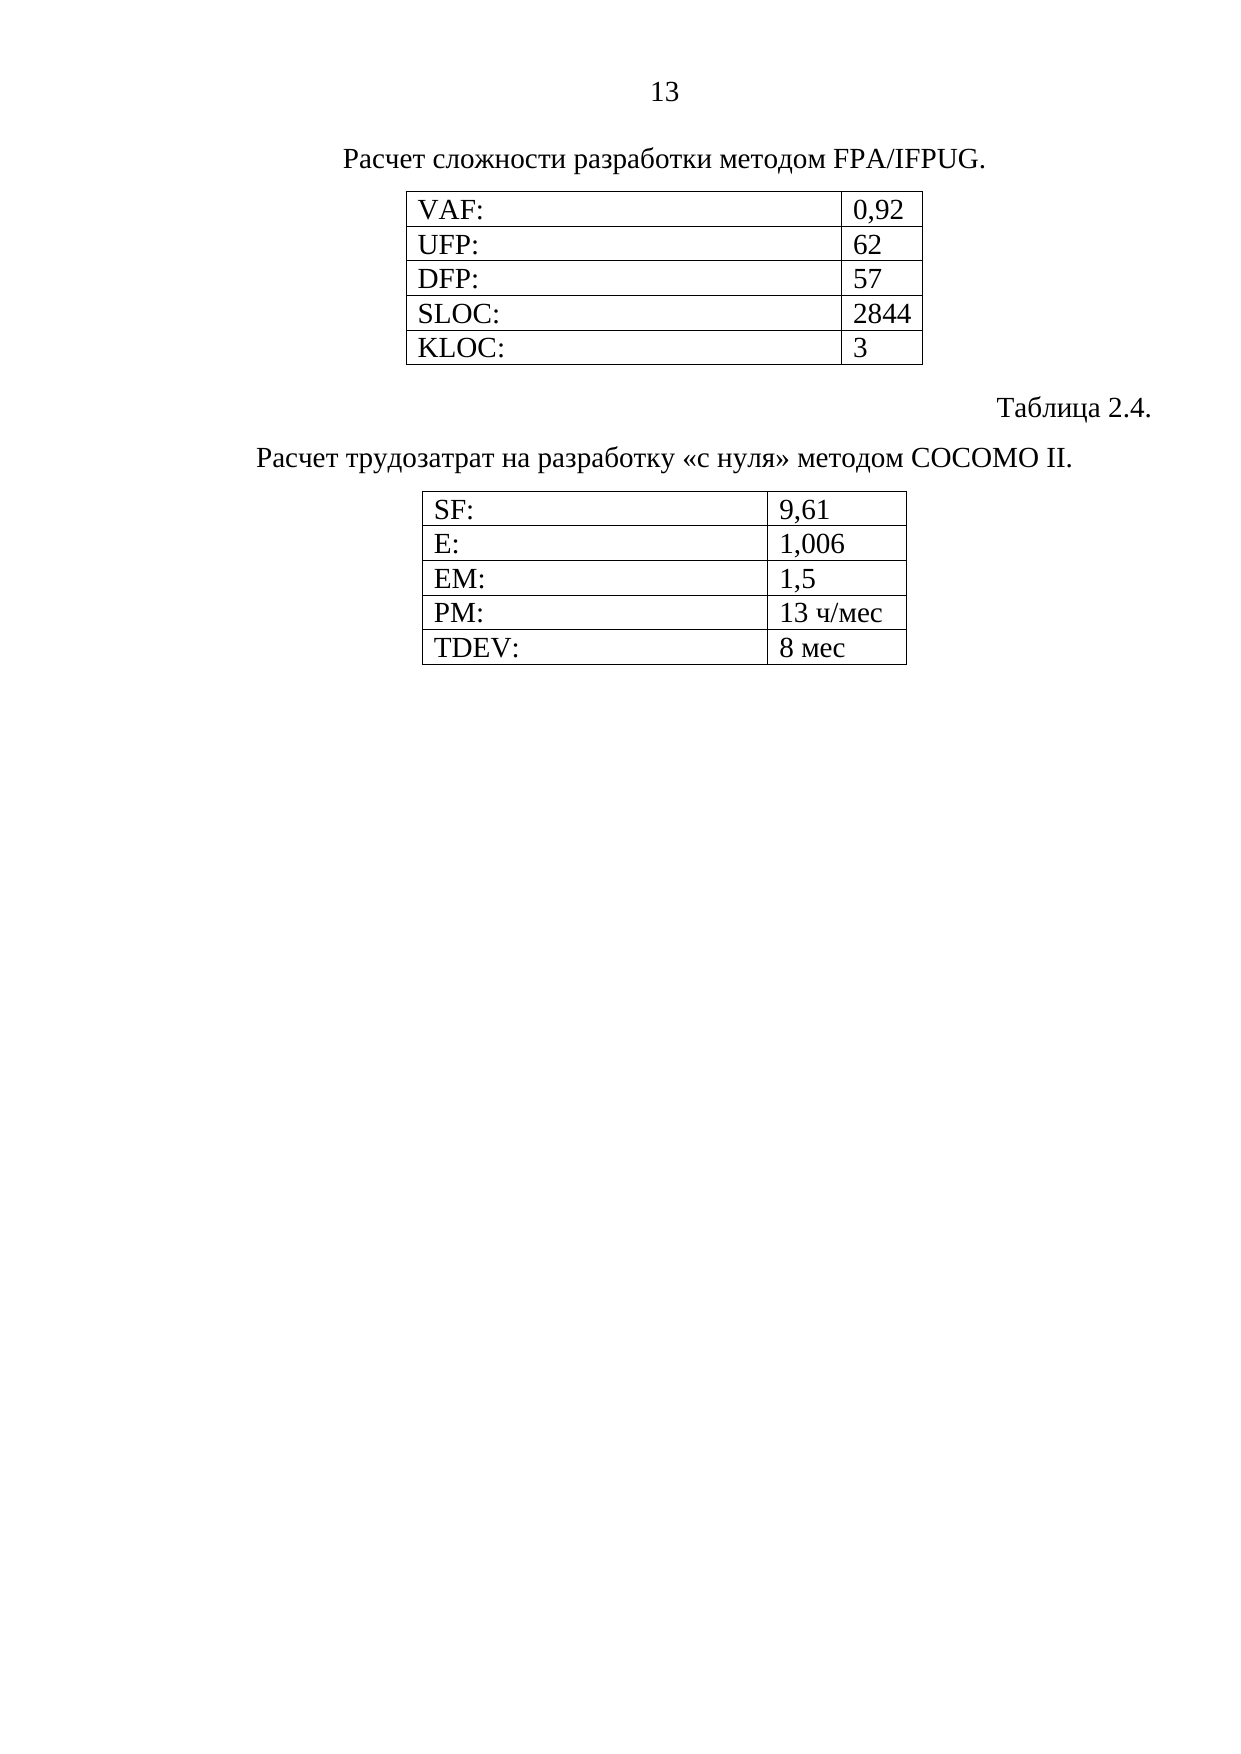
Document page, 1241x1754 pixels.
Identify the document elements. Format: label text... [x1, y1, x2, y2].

text Расчет трудозатрат на разработку «с нуля» методом COCOMO II. [177, 440, 1152, 474]
table_cell 3 [842, 331, 922, 364]
table_header VAF: [407, 192, 841, 226]
table_cell 1,006 [768, 526, 906, 560]
table_header 9,61 [768, 492, 906, 525]
table_cell 8 мес [768, 630, 906, 664]
table_cell PM: [423, 596, 767, 629]
table_cell E: [423, 526, 767, 560]
table_header SF: [423, 492, 767, 525]
table_header 0,92 [842, 192, 922, 226]
table_cell TDEV: [423, 630, 767, 664]
table_cell SLOC: [407, 296, 841, 329]
table_cell 57 [842, 261, 922, 295]
table_cell KLOC: [407, 331, 841, 364]
table_cell EM: [423, 561, 767, 594]
table_cell UFP: [407, 227, 841, 260]
table_cell DFP: [407, 261, 841, 295]
table_cell 1,5 [768, 561, 906, 594]
table_cell 62 [842, 227, 922, 260]
text Таблица 2.4. [177, 390, 1152, 424]
text Расчет сложности разработки методом FPA/IFPUG. [177, 141, 1152, 174]
table_cell 13 ч/мес [768, 596, 906, 629]
table_cell 2844 [842, 296, 922, 329]
